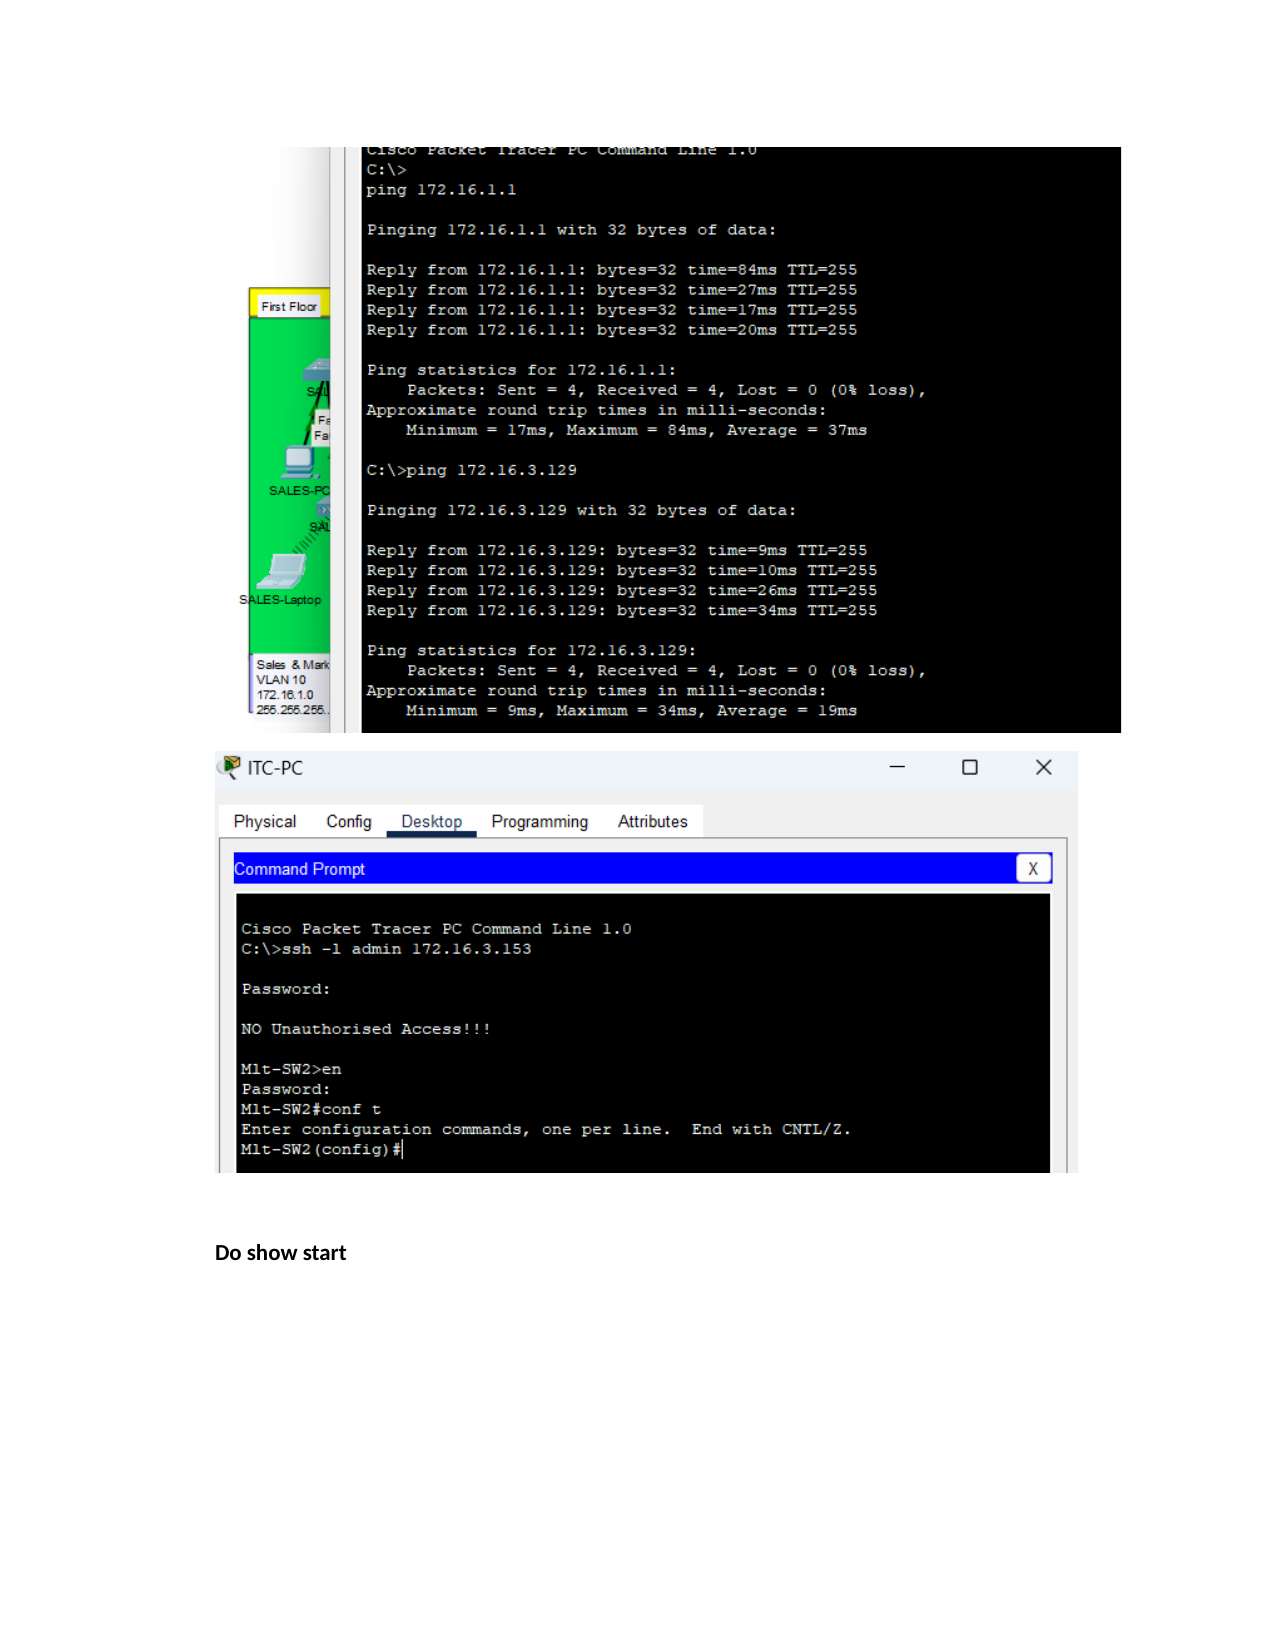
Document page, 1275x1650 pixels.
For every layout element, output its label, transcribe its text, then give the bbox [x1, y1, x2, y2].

picture [214, 751, 1079, 1173]
picture [214, 147, 1122, 733]
text Do show start [215, 1238, 1098, 1267]
